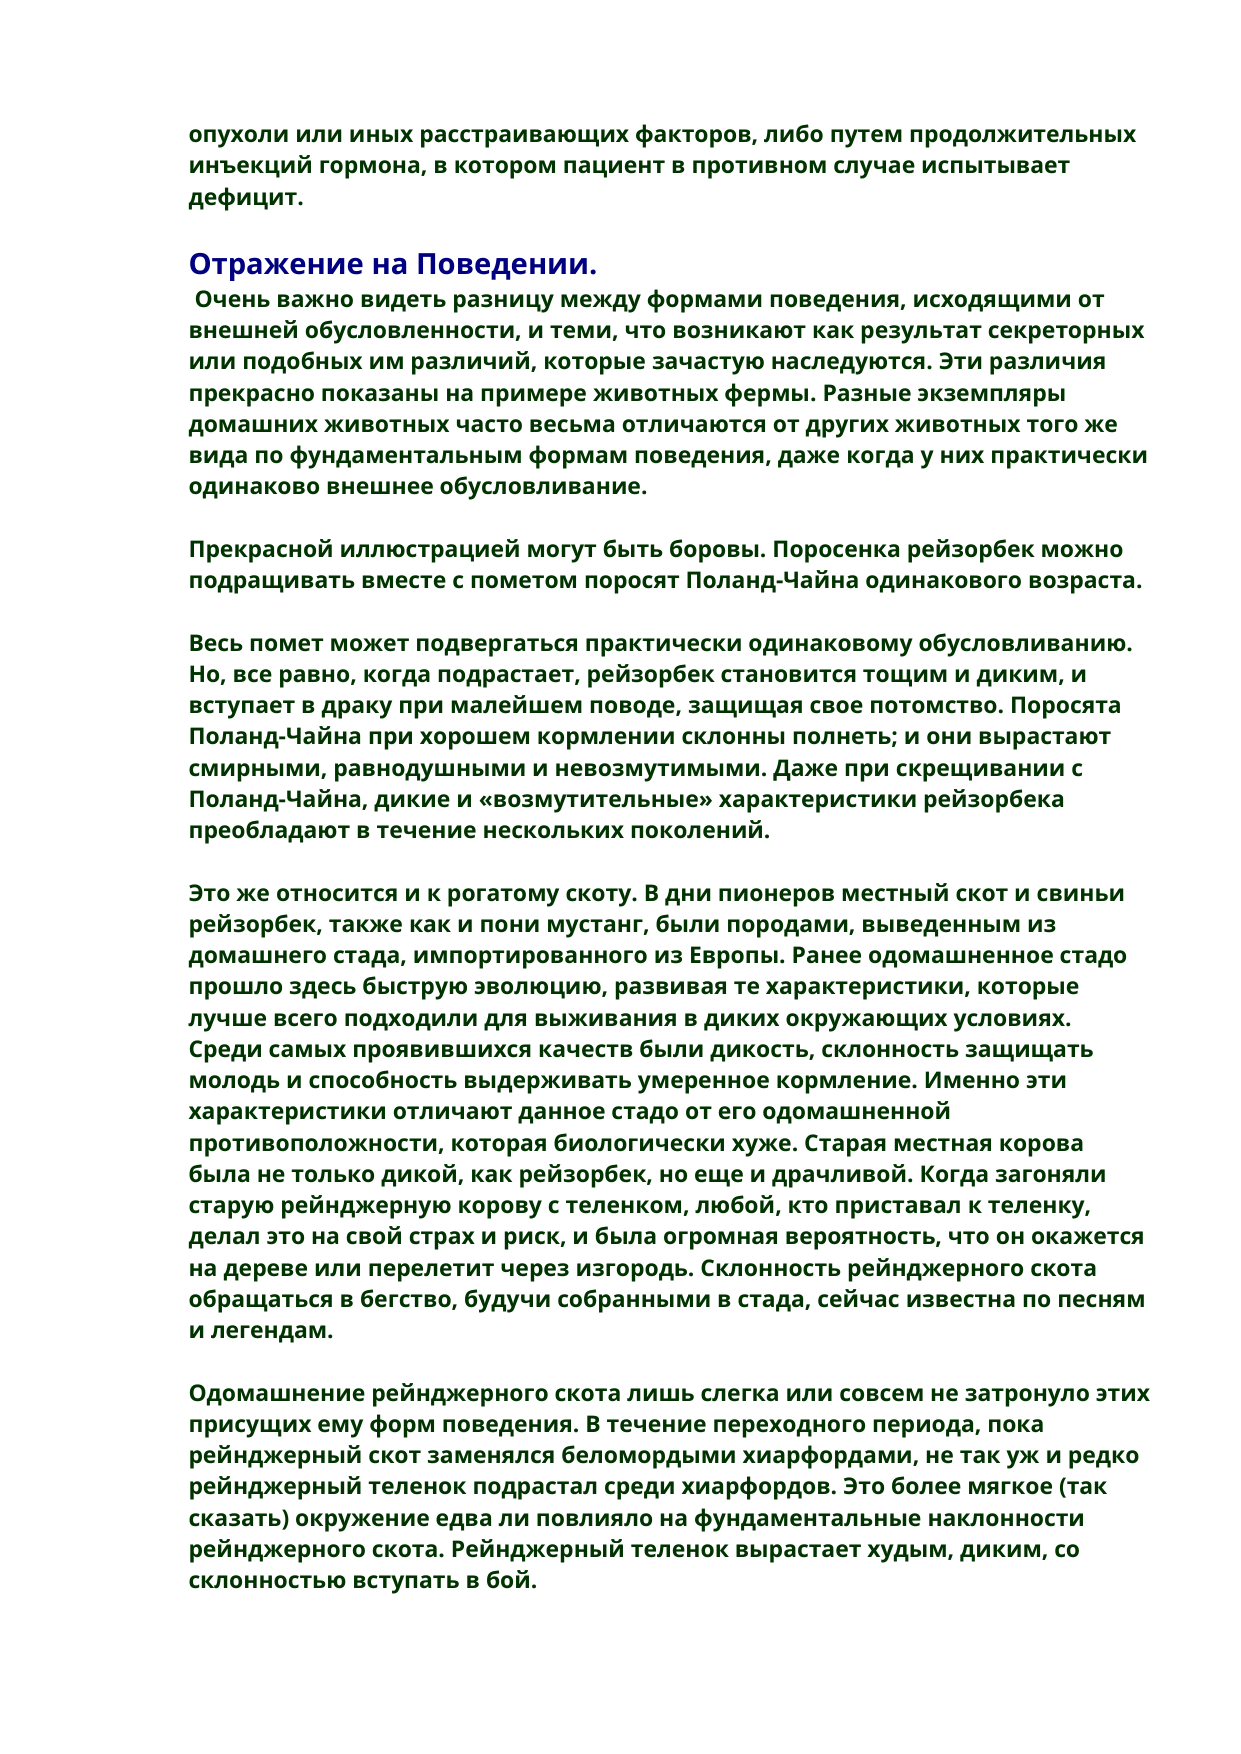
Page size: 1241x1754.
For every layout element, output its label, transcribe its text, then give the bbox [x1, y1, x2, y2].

text Одомашнение рейнджерного скота лишь слегка или совсем не затронуло этих присущих ему форм поведения. В течение переходного периода, пока рейнджерный скот заменялся беломордыми хиарфордами, не так уж и редко рейнджерный теленок подрастал среди хиарфордов. Это более мягкое (так сказать) окружение едва ли повлияло на фундаментальные наклонности рейнджерного скота. Рейнджерный теленок вырастает худым, диким, со склонностью вступать в бой. [188, 1377, 1152, 1595]
text Очень важно видеть разницу между формами поведения, исходящими от внешней обусловленности, и теми, что возникают как результат секреторных или подобных им различий, которые зачастую наследуются. Эти различия прекрасно показаны на примере животных фермы. Разные экземпляры домашних животных часто весьма отличаются от других животных того же вида по фундаментальным формам поведения, даже когда у них практически одинаково внешнее обусловливание. [188, 283, 1152, 502]
text Прекрасной иллюстрацией могут быть боровы. Поросенка рейзорбек можно подращивать вместе с пометом поросят Поланд-Чайна одинакового возраста. [188, 533, 1152, 595]
text Это же относится и к рогатому скоту. В дни пионеров местный скот и свиньи рейзорбек, также как и пони мустанг, были породами, выведенным из домашнего стада, импортированного из Европы. Ранее одомашненное стадо прошло здесь быструю эволюцию, развивая те характеристики, которые лучше всего подходили для выживания в диких окружающих условиях. Среди самых проявившихся качеств были дикость, склонность защищать молодь и способность выдерживать умеренное кормление. Именно эти характеристики отличают данное стадо от его одомашненной противоположности, которая биологически хуже. Старая местная корова была не только дикой, как рейзорбек, но еще и драчливой. Когда загоняли старую рейнджерную корову с теленком, любой, кто приставал к теленку, делал это на свой страх и риск, и была огромная вероятность, что он окажется на дереве или перелетит через изгородь. Склонность рейнджерного скота обращаться в бегство, будучи собранными в стада, сейчас известна по песням и легендам. [188, 877, 1152, 1345]
text Весь помет может подвергаться практически одинаковому обусловливанию. Но, все равно, когда подрастает, рейзорбек становится тощим и диким, и вступает в драку при малейшем поводе, защищая свое потомство. Поросята Поланд-Чайна при хорошем кормлении склонны полнеть; и они вырастают смирными, равнодушными и невозмутимыми. Даже при скрещивании с Поланд-Чайна, дикие и «возмутительные» характеристики рейзорбека преобладают в течение нескольких поколений. [188, 627, 1152, 845]
text Отражение на Поведении. [188, 243, 1152, 283]
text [188, 118, 1152, 212]
